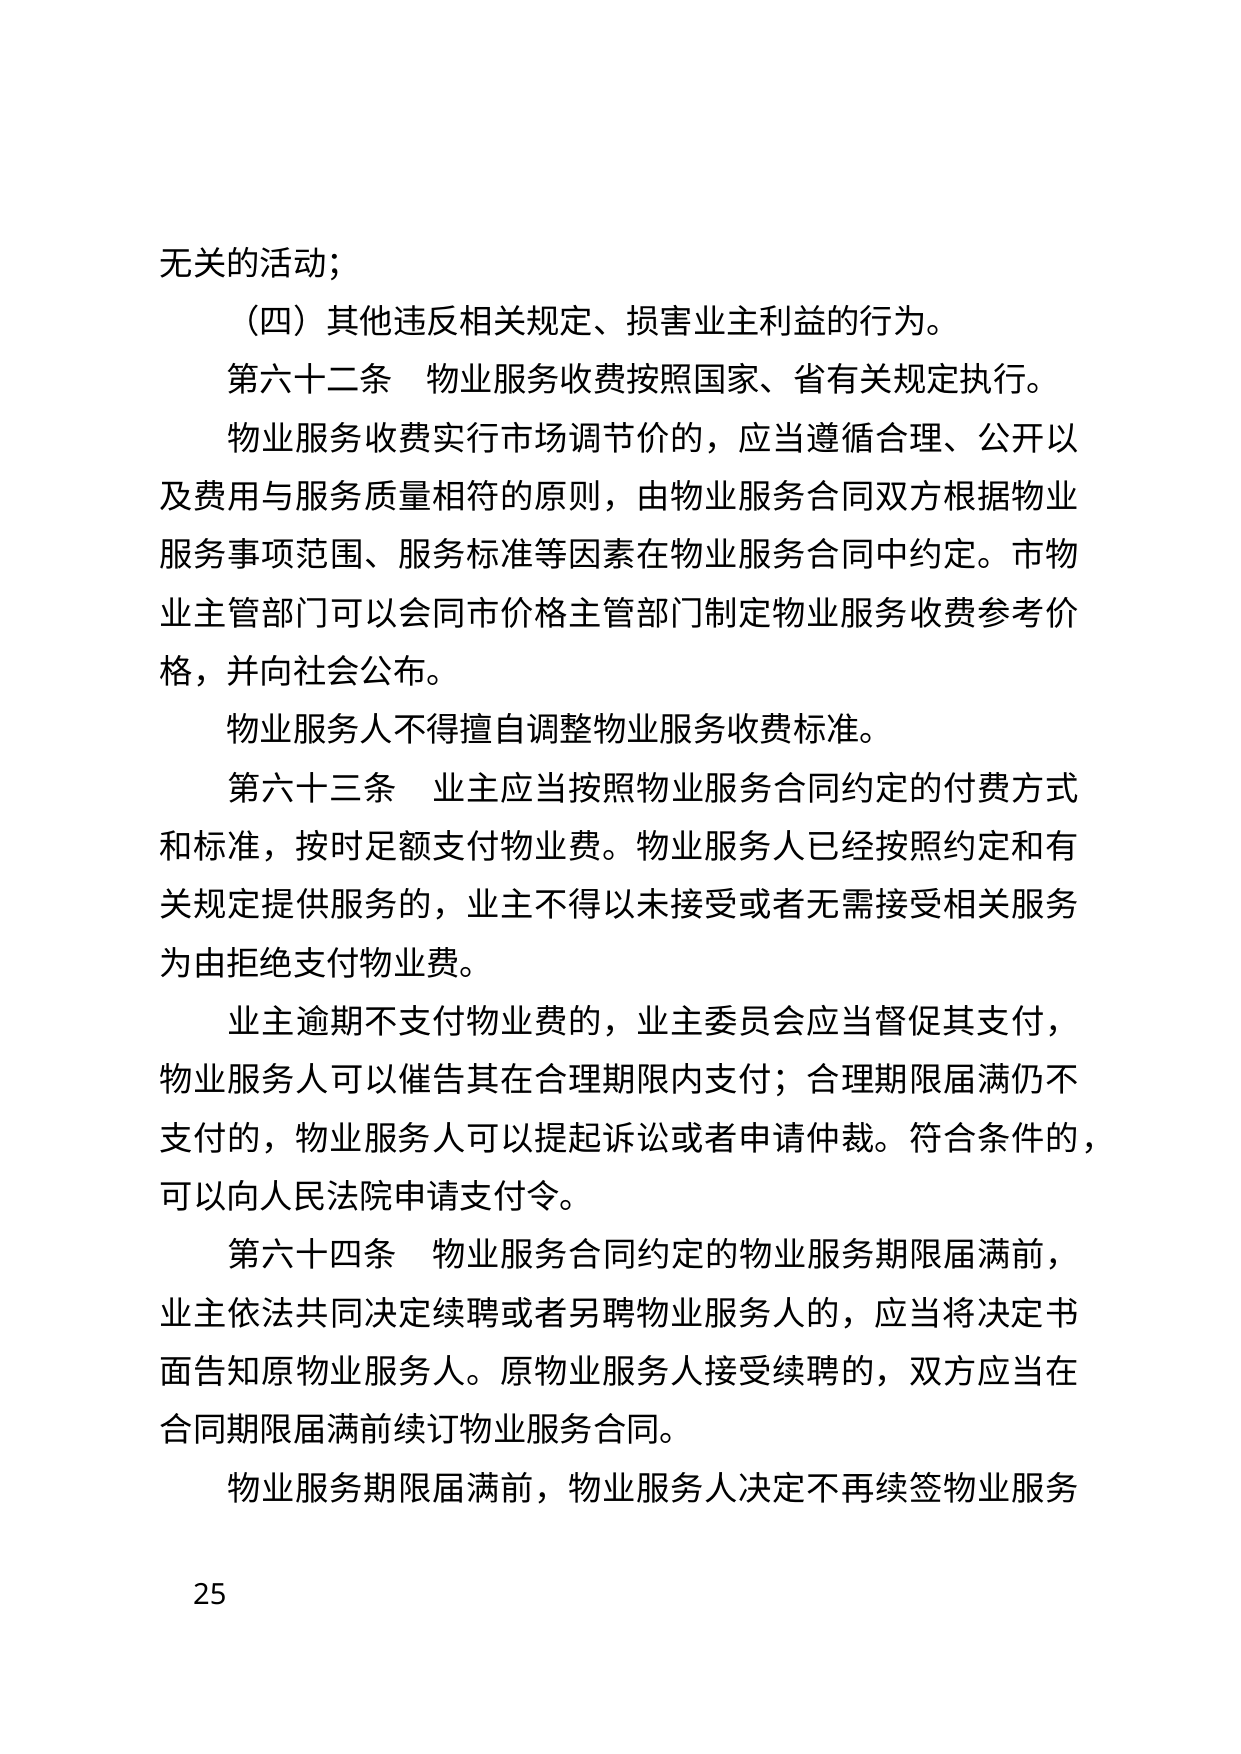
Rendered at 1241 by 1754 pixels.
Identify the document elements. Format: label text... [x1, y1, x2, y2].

text 物业服务收费实行市场调节价的，应当遵循合理、公开以及费用与服务质量相符的原则，由物业服务合同双方根据物业服务事项范围、服务标准等因素在物业服务合同中约定。市物业主管部门可以会同市价格主管部门制定物业服务收费参考价格，并向社会公布。 [159, 403, 1081, 695]
text 业主逾期不支付物业费的，业主委员会应当督促其支付，物业服务人可以催告其在合理期限内支付；合理期限届满仍不支付的，物业服务人可以提起诉讼或者申请仲裁。符合条件的，可以向人民法院申请支付令。 [159, 987, 1081, 1220]
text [159, 228, 1081, 287]
text （四）其他违反相关规定、损害业主利益的行为。 [159, 287, 1081, 345]
text 第六十三条 业主应当按照物业服务合同约定的付费方式和标准，按时足额支付物业费。物业服务人已经按照约定和有关规定提供服务的，业主不得以未接受或者无需接受相关服务为由拒绝支付物业费。 [159, 753, 1081, 987]
text 第六十四条 物业服务合同约定的物业服务期限届满前，业主依法共同决定续聘或者另聘物业服务人的，应当将决定书面告知原物业服务人。原物业服务人接受续聘的，双方应当在合同期限届满前续订物业服务合同。 [159, 1220, 1081, 1453]
text 物业服务人不得擅自调整物业服务收费标准。 [159, 695, 1081, 753]
text 第六十二条 物业服务收费按照国家、省有关规定执行。 [159, 345, 1081, 403]
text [159, 1453, 1081, 1512]
